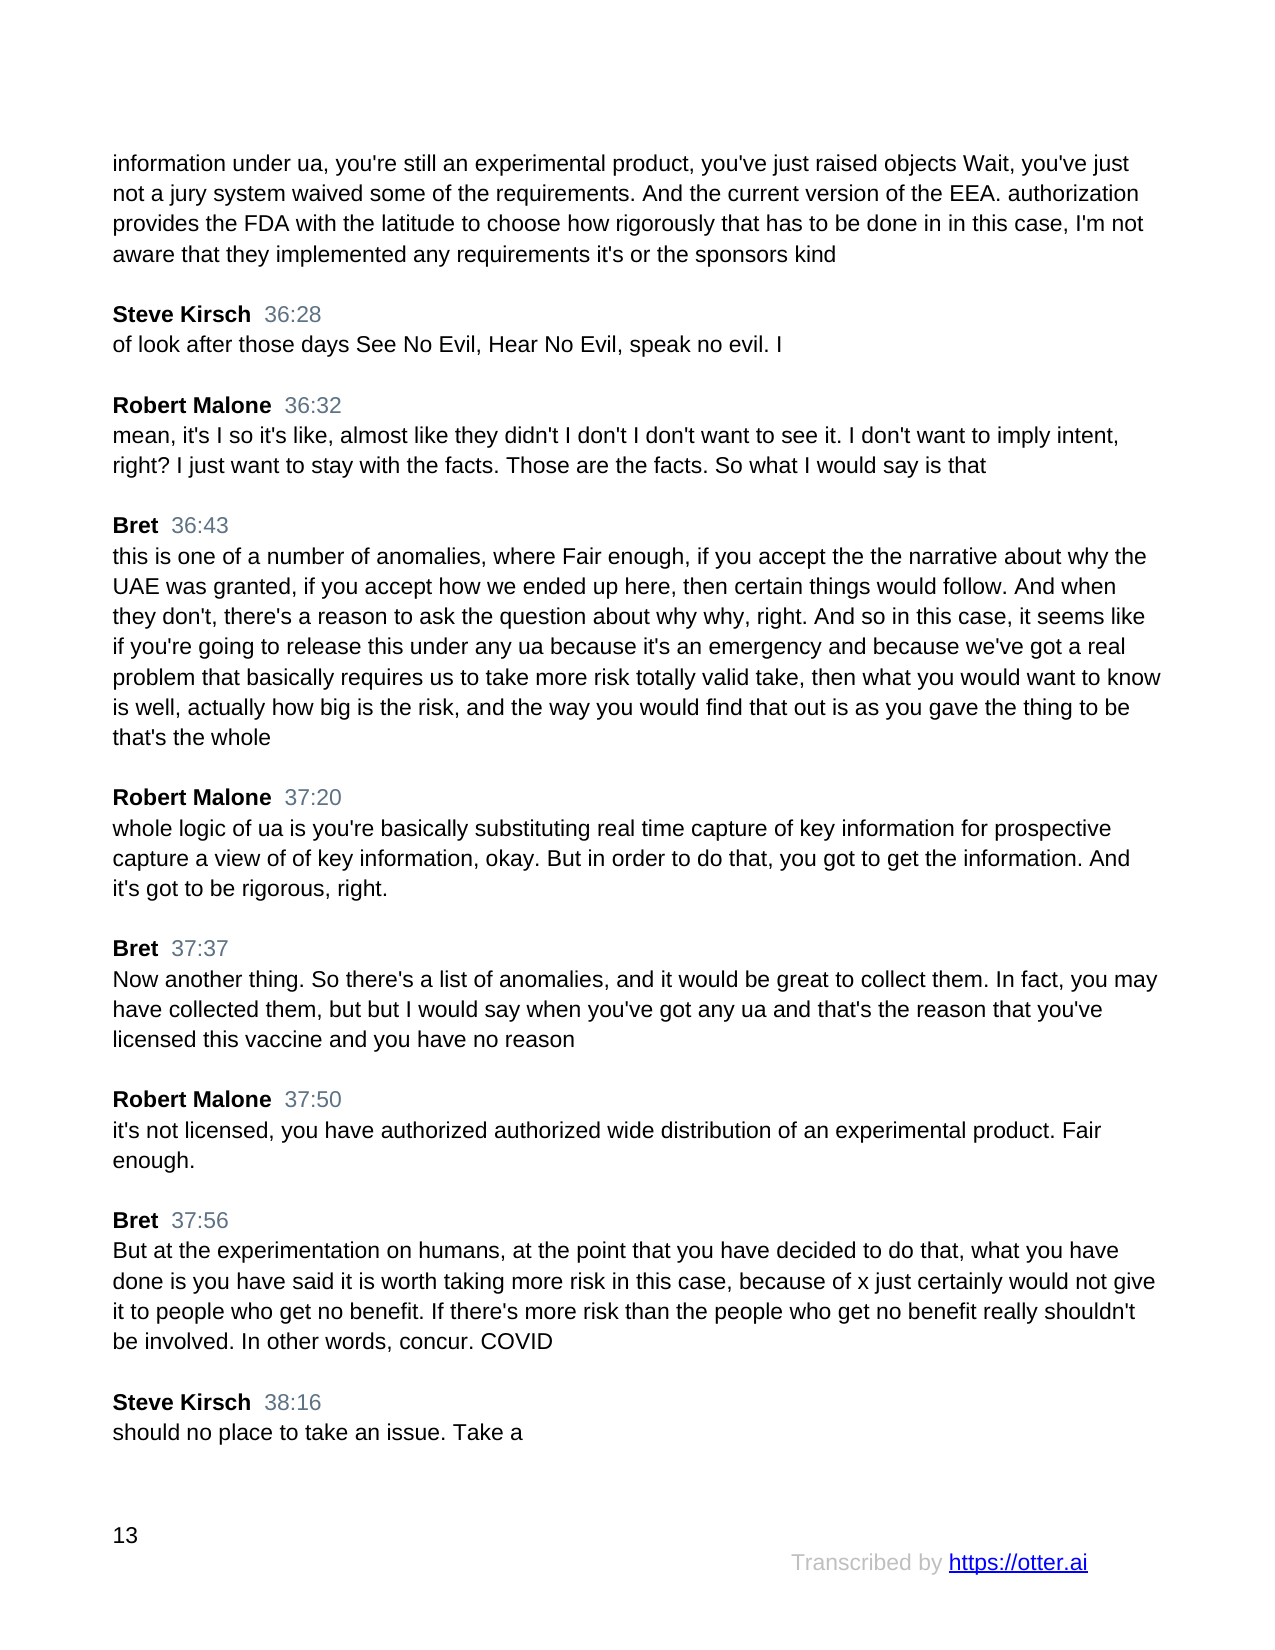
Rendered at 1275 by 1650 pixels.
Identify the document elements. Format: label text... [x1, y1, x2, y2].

text Steve Kirsch 36:28 [112, 301, 1162, 327]
text Robert Malone 37:20 [112, 784, 1162, 811]
text this is one of a number of anomalies, where Fair enough, if you accept the the narrative about why the UAE was granted, if you accept how we ended up here, then certain things would follow. And when they don't, there's a reason to ask the question about why why, right. And so in this case, it seems like if you're going to release this under any ua because it's an emergency and because we've got a real problem that basically requires us to take more risk totally valid take, then what you would want to know is well, actually how big is the risk, and the way you would find that out is as you gave the thing to be that's the whole [112, 543, 1162, 750]
text mean, it's I so it's like, almost like they didn't I don't I don't want to see it. I don't want to imply intent, right? I just want to stay with the facts. Those are the facts. So what I would say is that [112, 422, 1162, 478]
text it's not licensed, you have authorized authorized wide distribution of an experimental product. Fair enough. [112, 1117, 1162, 1173]
text Bret 37:37 [112, 935, 1162, 962]
text of look after those days See No Evil, Hear No Evil, speak no evil. I [112, 331, 1162, 358]
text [112, 150, 1162, 267]
text Robert Malone 36:32 [112, 392, 1162, 418]
text Steve Kirsch 38:16 [112, 1388, 1162, 1415]
text Robert Malone 37:50 [112, 1086, 1162, 1113]
text Now another thing. So there's a list of anomalies, and it would be great to collect them. In fact, you may have collected them, but but I would say when you've got any ua and that's the reason that you've licensed this vaccine and you have no reason [112, 966, 1162, 1052]
text should no place to take an issue. Take a [112, 1419, 1162, 1445]
text Bret 36:43 [112, 512, 1162, 539]
text Bret 37:56 [112, 1207, 1162, 1234]
text But at the experimentation on humans, at the point that you have decided to do that, what you have done is you have said it is worth taking more risk in this case, because of x just certainly would not give it to people who get no benefit. If there's more risk than the people who get no benefit really shouldn't be involved. In other words, concur. COVID [112, 1237, 1162, 1354]
text whole logic of ua is you're basically substituting real time capture of key information for prospective capture a view of of key information, okay. But in order to do that, you got to get the information. And it's got to be rigorous, right. [112, 814, 1162, 901]
